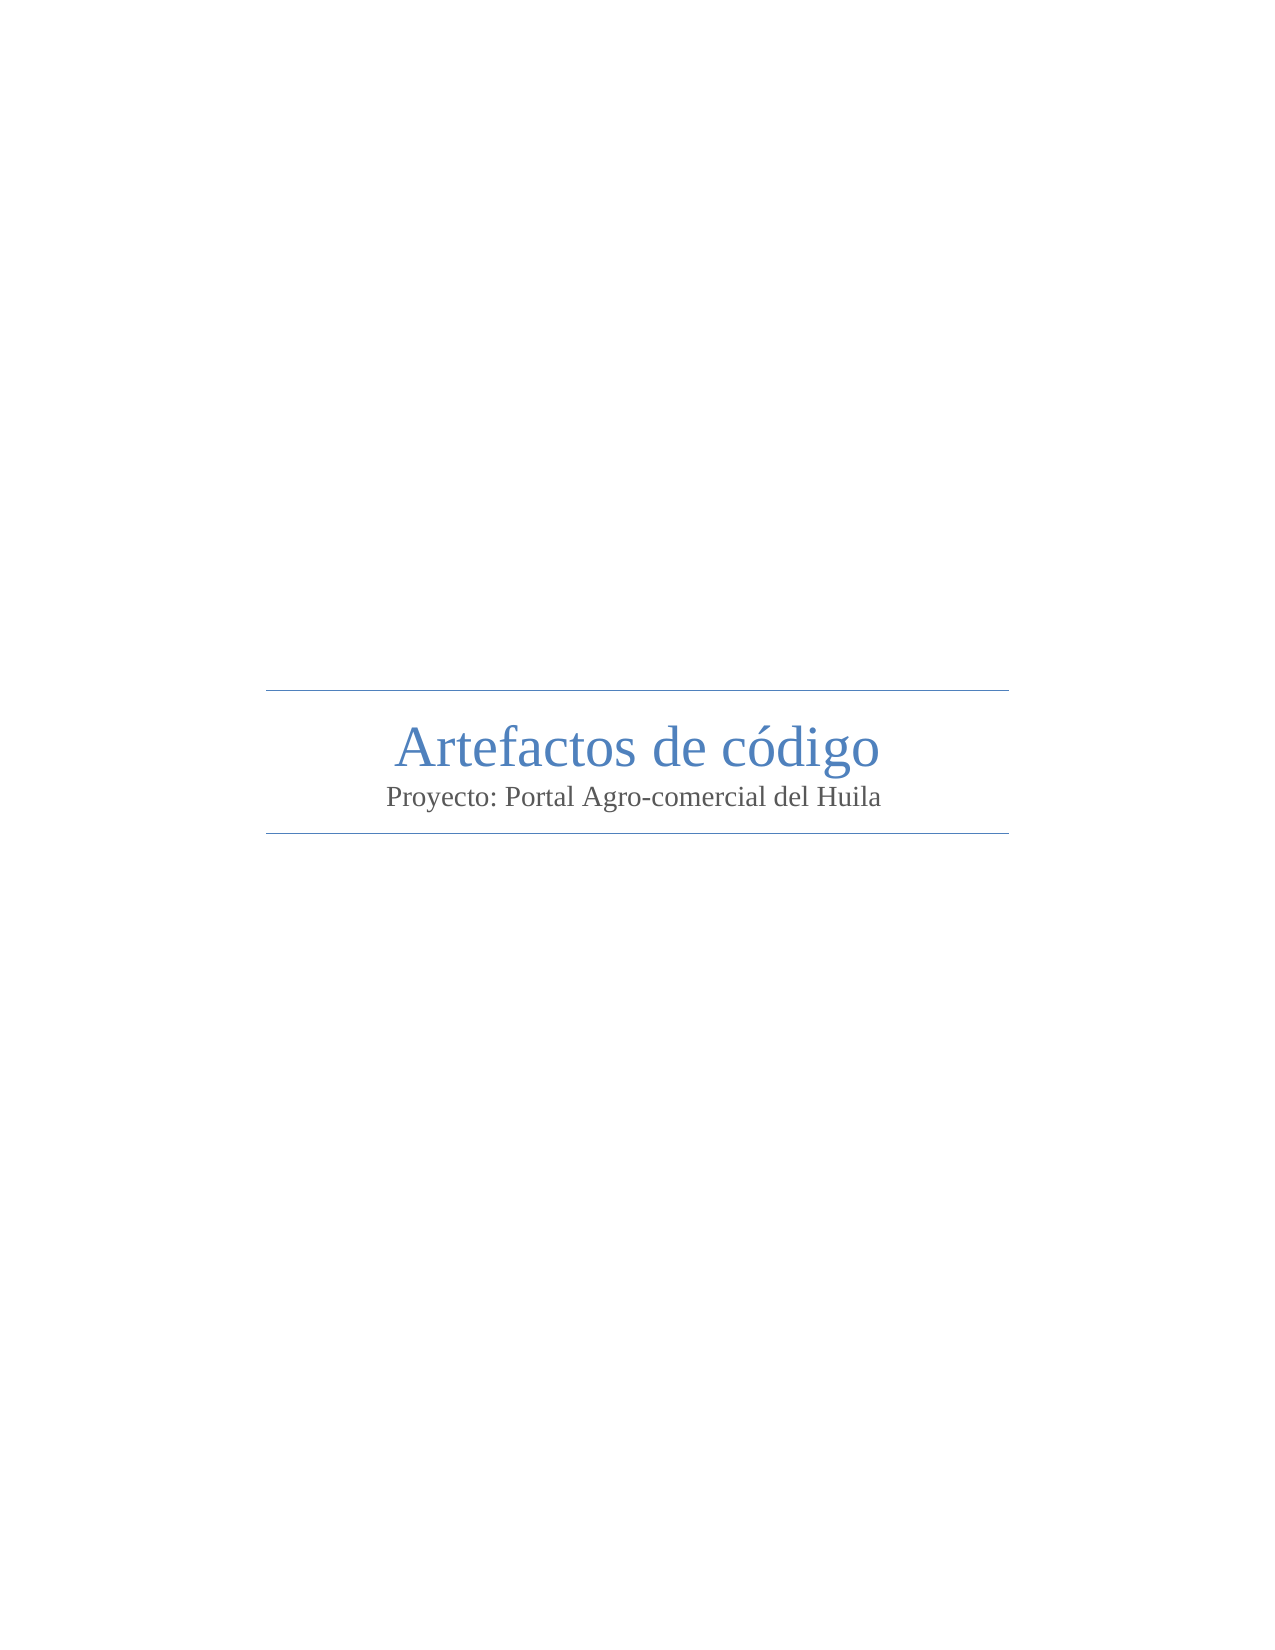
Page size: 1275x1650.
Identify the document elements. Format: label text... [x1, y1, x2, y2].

text Proyecto: Portal Agro-comercial del Huila [266, 779, 1009, 833]
text Artefactos de código [266, 691, 1009, 779]
